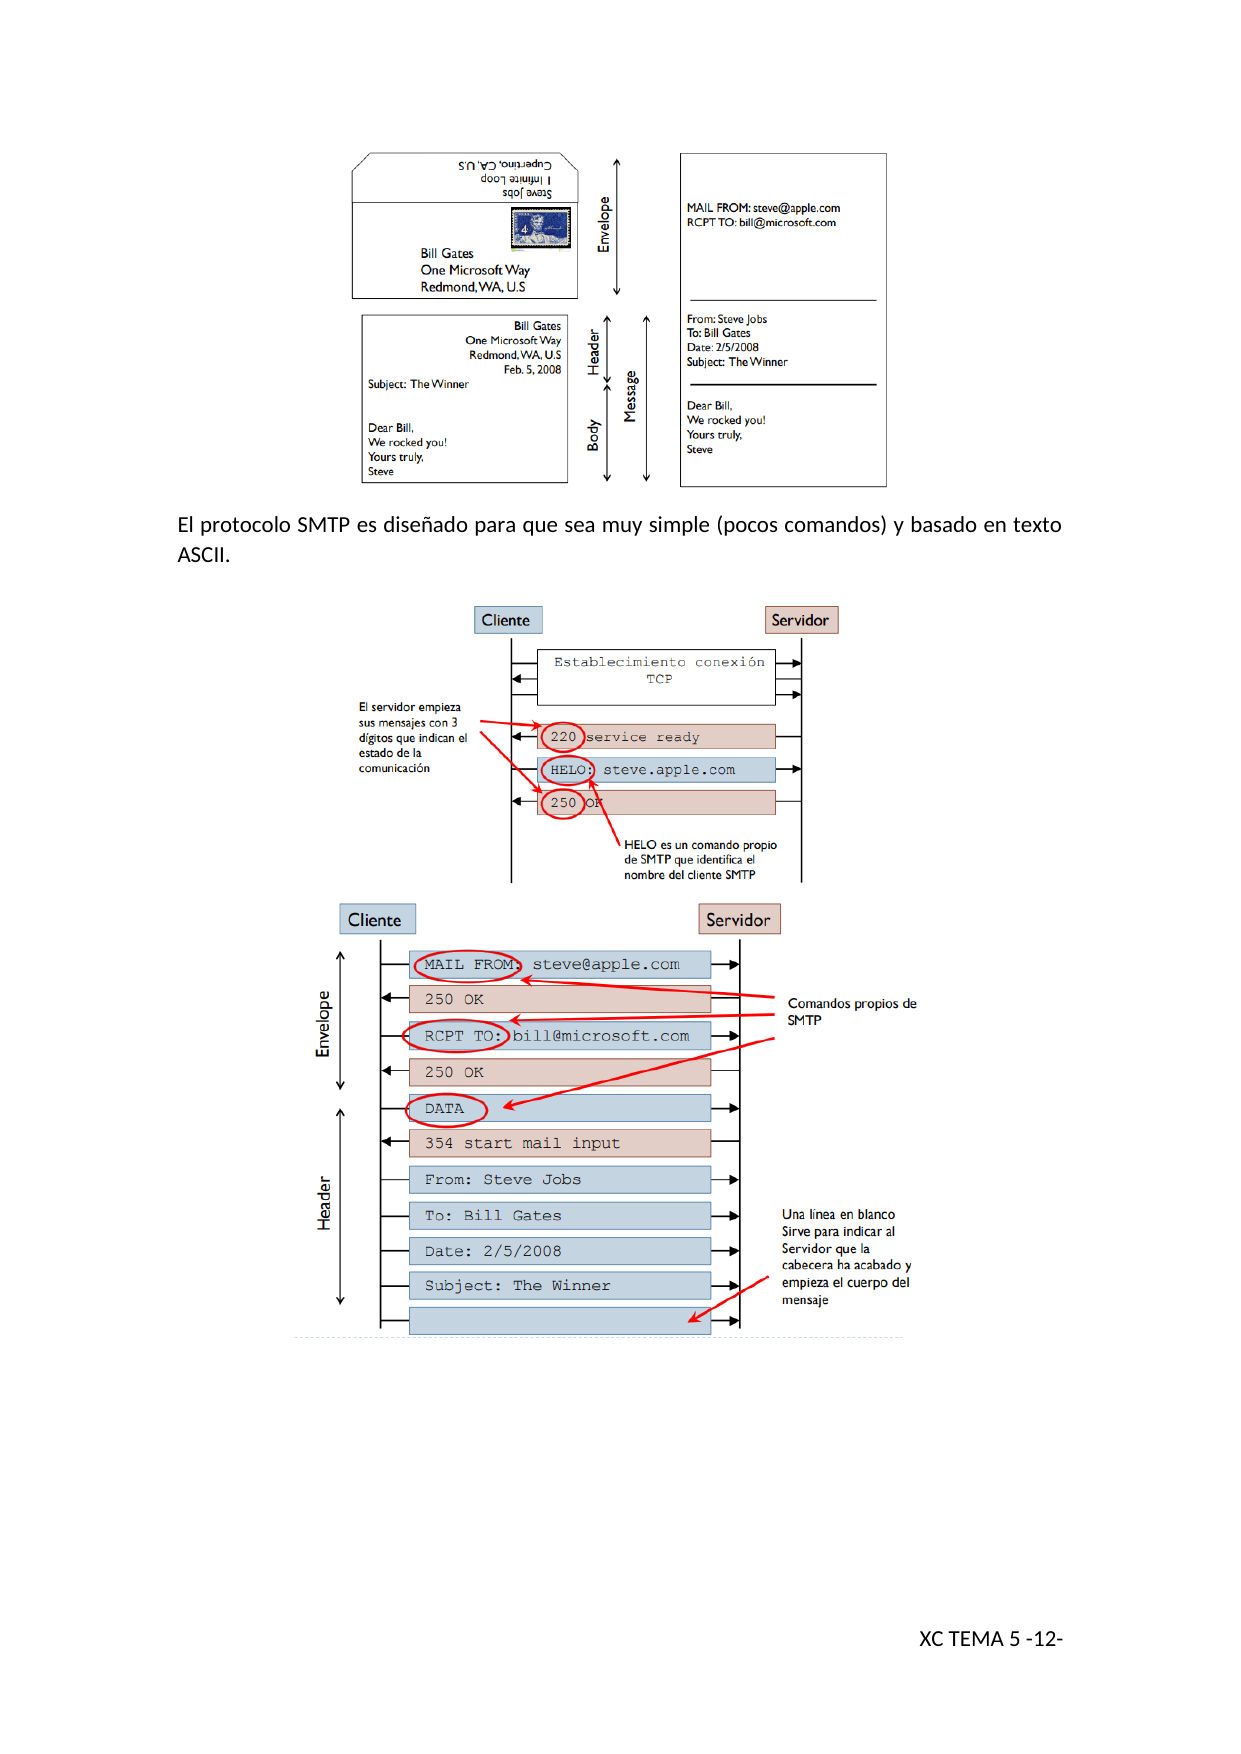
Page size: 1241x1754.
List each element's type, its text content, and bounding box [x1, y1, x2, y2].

picture [291, 903, 949, 1338]
picture [337, 147, 903, 491]
text El protocolo SMTP es diseñado para que sea muy simple (pocos comandos) y basado en texto ASCII. [177, 510, 1063, 568]
picture [349, 587, 891, 885]
